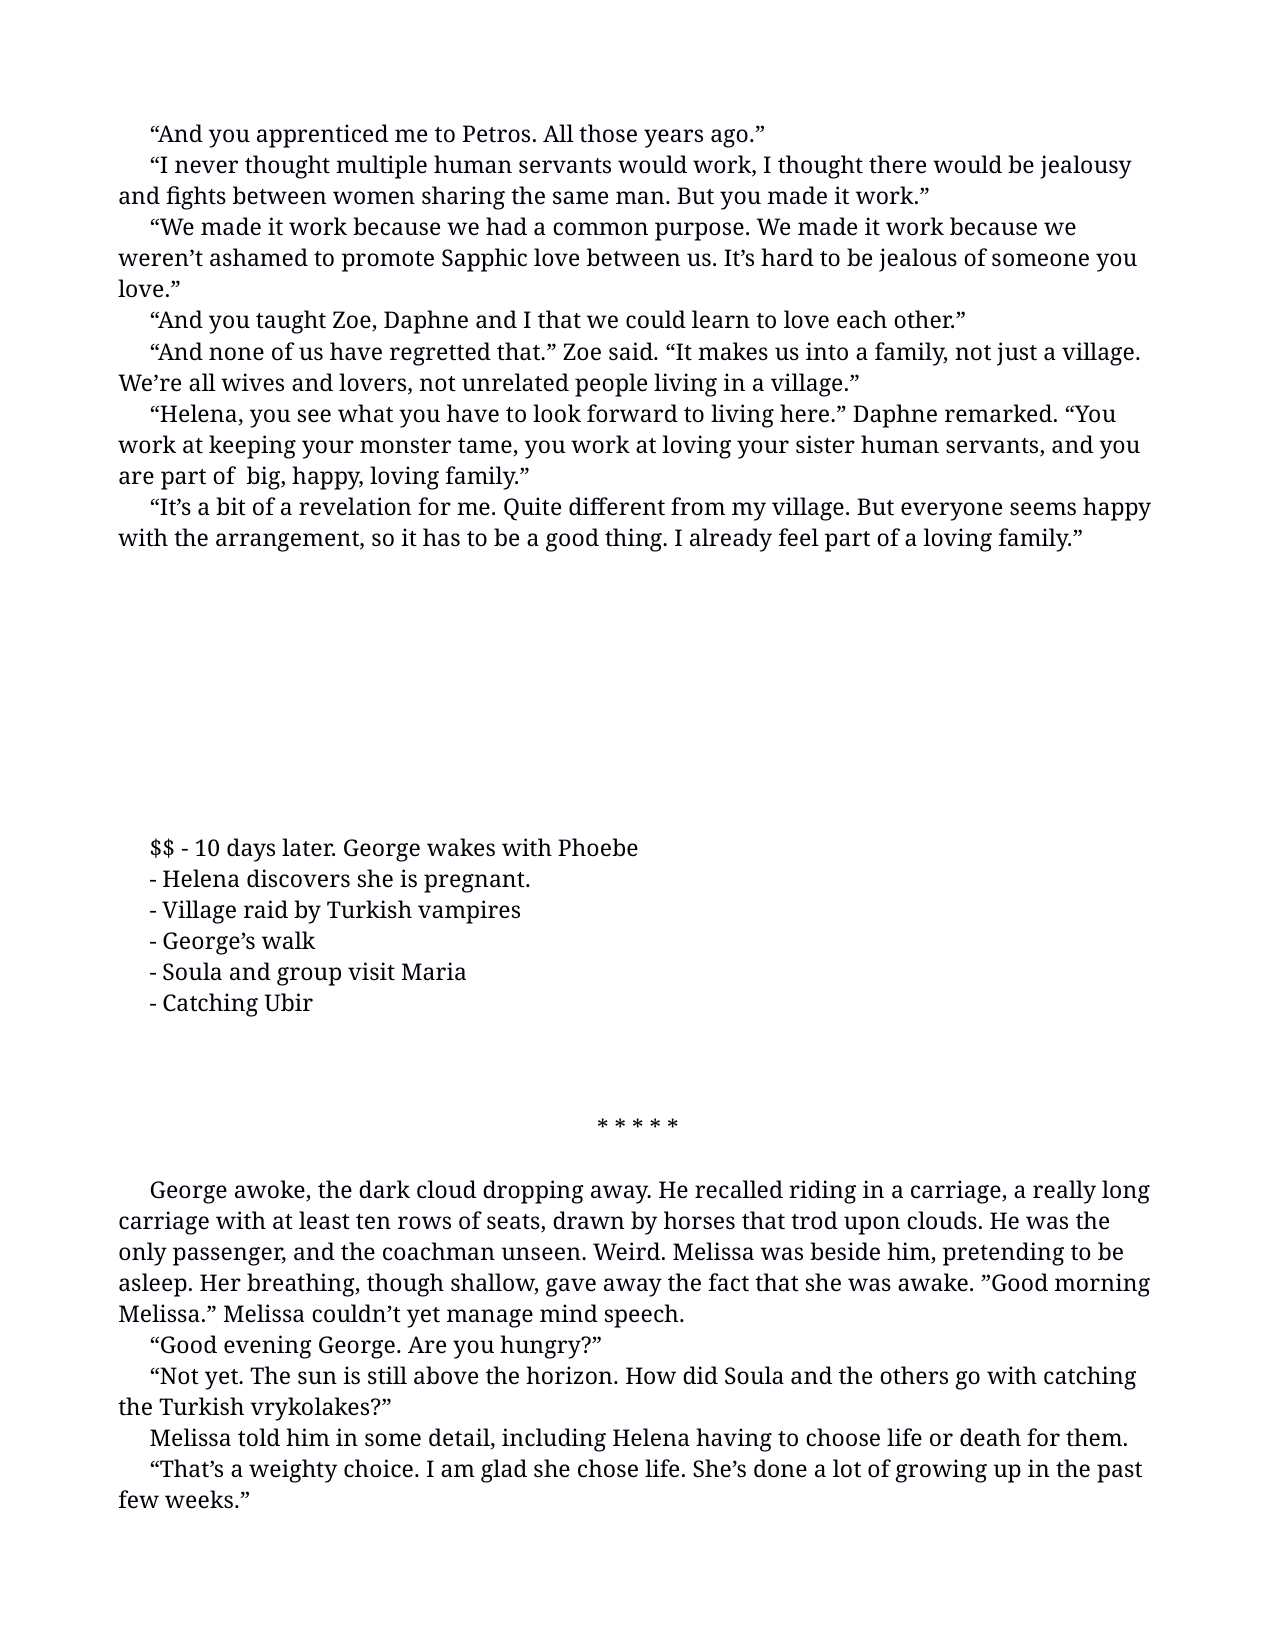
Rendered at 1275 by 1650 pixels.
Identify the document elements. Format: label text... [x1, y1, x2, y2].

text “Helena, you see what you have to look forward to living here.” Daphne remarked. “You work at keeping your monster tame, you work at loving your sister human servants, and you are part of big, happy, loving family.” [118, 397, 1157, 491]
text “And you apprenticed me to Petros. All those years ago.” [118, 118, 1157, 149]
text “It’s a bit of a revelation for me. Quite different from my village. But everyone seems happy with the arrangement, so it has to be a good thing. I already feel part of a loving family.” [118, 491, 1157, 553]
text - Catching Ubir [118, 987, 1157, 1018]
text “I never thought multiple human servants would work, I thought there would be jealousy and fights between women sharing the same man. But you made it work.” [118, 149, 1157, 211]
text “Not yet. The sun is still above the horizon. How did Soula and the others go with catching the Turkish vrykolakes?” [118, 1360, 1157, 1422]
text George awoke, the dark cloud dropping away. He recalled riding in a carriage, a really long carriage with at least ten rows of seats, drawn by horses that trod upon clouds. He was the only passenger, and the coachman unseen. Weird. Melissa was beside him, pretending to be asleep. Her breathing, though shallow, gave away the fact that she was awake. ”Good morning Melissa.” Melissa couldn’t yet manage mind speech. [118, 1173, 1157, 1329]
text “We made it work because we had a common purpose. We made it work because we weren’t ashamed to promote Sapphic love between us. It’s hard to be jealous of someone you love.” [118, 211, 1157, 304]
text $$ - 10 days later. George wakes with Phoebe [118, 832, 1157, 863]
text “That’s a weighty choice. I am glad she chose life. She’s done a lot of growing up in the past few weeks.” [118, 1453, 1157, 1515]
text * * * * * [118, 1111, 1157, 1142]
text - George’s walk [118, 925, 1157, 956]
text Melissa told him in some detail, including Helena having to choose life or death for them. [118, 1422, 1157, 1453]
text - Soula and group visit Maria [118, 956, 1157, 987]
text “And none of us have regretted that.” Zoe said. “It makes us into a family, not just a village. We’re all wives and lovers, not unrelated people living in a village.” [118, 335, 1157, 397]
text “And you taught Zoe, Daphne and I that we could learn to love each other.” [118, 304, 1157, 335]
text - Village raid by Turkish vampires [118, 894, 1157, 925]
text “Good evening George. Are you hungry?” [118, 1329, 1157, 1360]
text - Helena discovers she is pregnant. [118, 863, 1157, 894]
